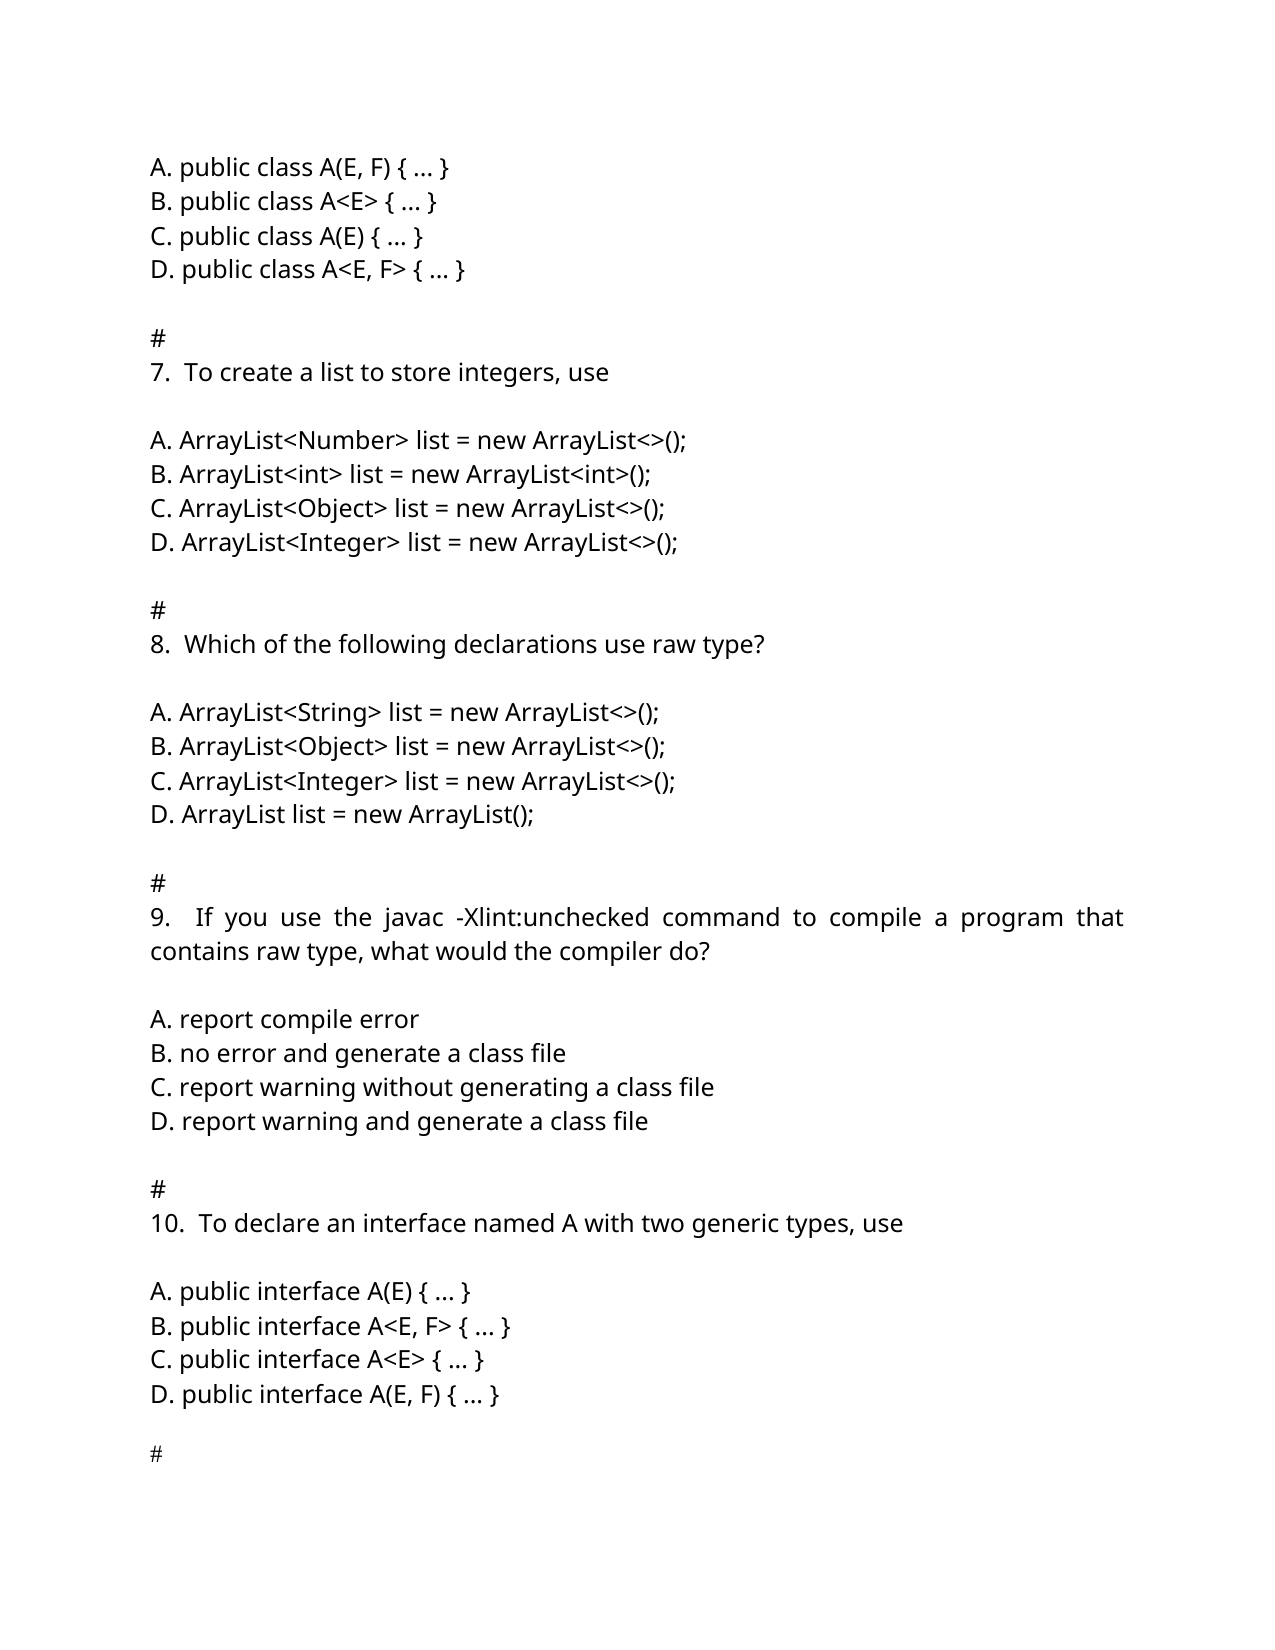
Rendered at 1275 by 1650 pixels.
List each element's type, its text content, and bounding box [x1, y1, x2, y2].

text D. public interface A(E, F) { ... } [150, 1376, 1125, 1410]
text D. ArrayList<Integer> list = new ArrayList<>(); [150, 525, 1125, 559]
text 7. To create a list to store integers, use [150, 354, 1125, 388]
text A. public class A(E, F) { ... } [150, 150, 1125, 184]
text 9. If you use the javac -Xlint:unchecked command to compile a program that contains raw type, what would the compiler do? [150, 899, 1125, 967]
text A. report compile error [150, 1002, 1125, 1036]
text # [150, 865, 1125, 899]
text B. ArrayList<Object> list = new ArrayList<>(); [150, 729, 1125, 763]
text C. ArrayList<Object> list = new ArrayList<>(); [150, 491, 1125, 525]
text B. public class A<E> { ... } [150, 184, 1125, 218]
text C. report warning without generating a class file [150, 1070, 1125, 1104]
text # [150, 1172, 1125, 1206]
text 8. Which of the following declarations use raw type? [150, 627, 1125, 661]
text B. no error and generate a class file [150, 1036, 1125, 1070]
text C. public class A(E) { ... } [150, 218, 1125, 252]
text B. ArrayList<int> list = new ArrayList<int>(); [150, 457, 1125, 491]
text # [150, 593, 1125, 627]
text A. public interface A(E) { ... } [150, 1274, 1125, 1308]
text # [150, 320, 1125, 354]
text C. ArrayList<Integer> list = new ArrayList<>(); [150, 763, 1125, 797]
text D. public class A<E, F> { ... } [150, 252, 1125, 286]
text 10. To declare an interface named A with two generic types, use [150, 1206, 1125, 1240]
text A. ArrayList<Number> list = new ArrayList<>(); [150, 422, 1125, 457]
text A. ArrayList<String> list = new ArrayList<>(); [150, 695, 1125, 729]
text # [150, 1439, 1125, 1468]
text B. public interface A<E, F> { ... } [150, 1308, 1125, 1342]
text D. report warning and generate a class file [150, 1104, 1125, 1138]
text C. public interface A<E> { ... } [150, 1342, 1125, 1376]
text D. ArrayList list = new ArrayList(); [150, 797, 1125, 831]
